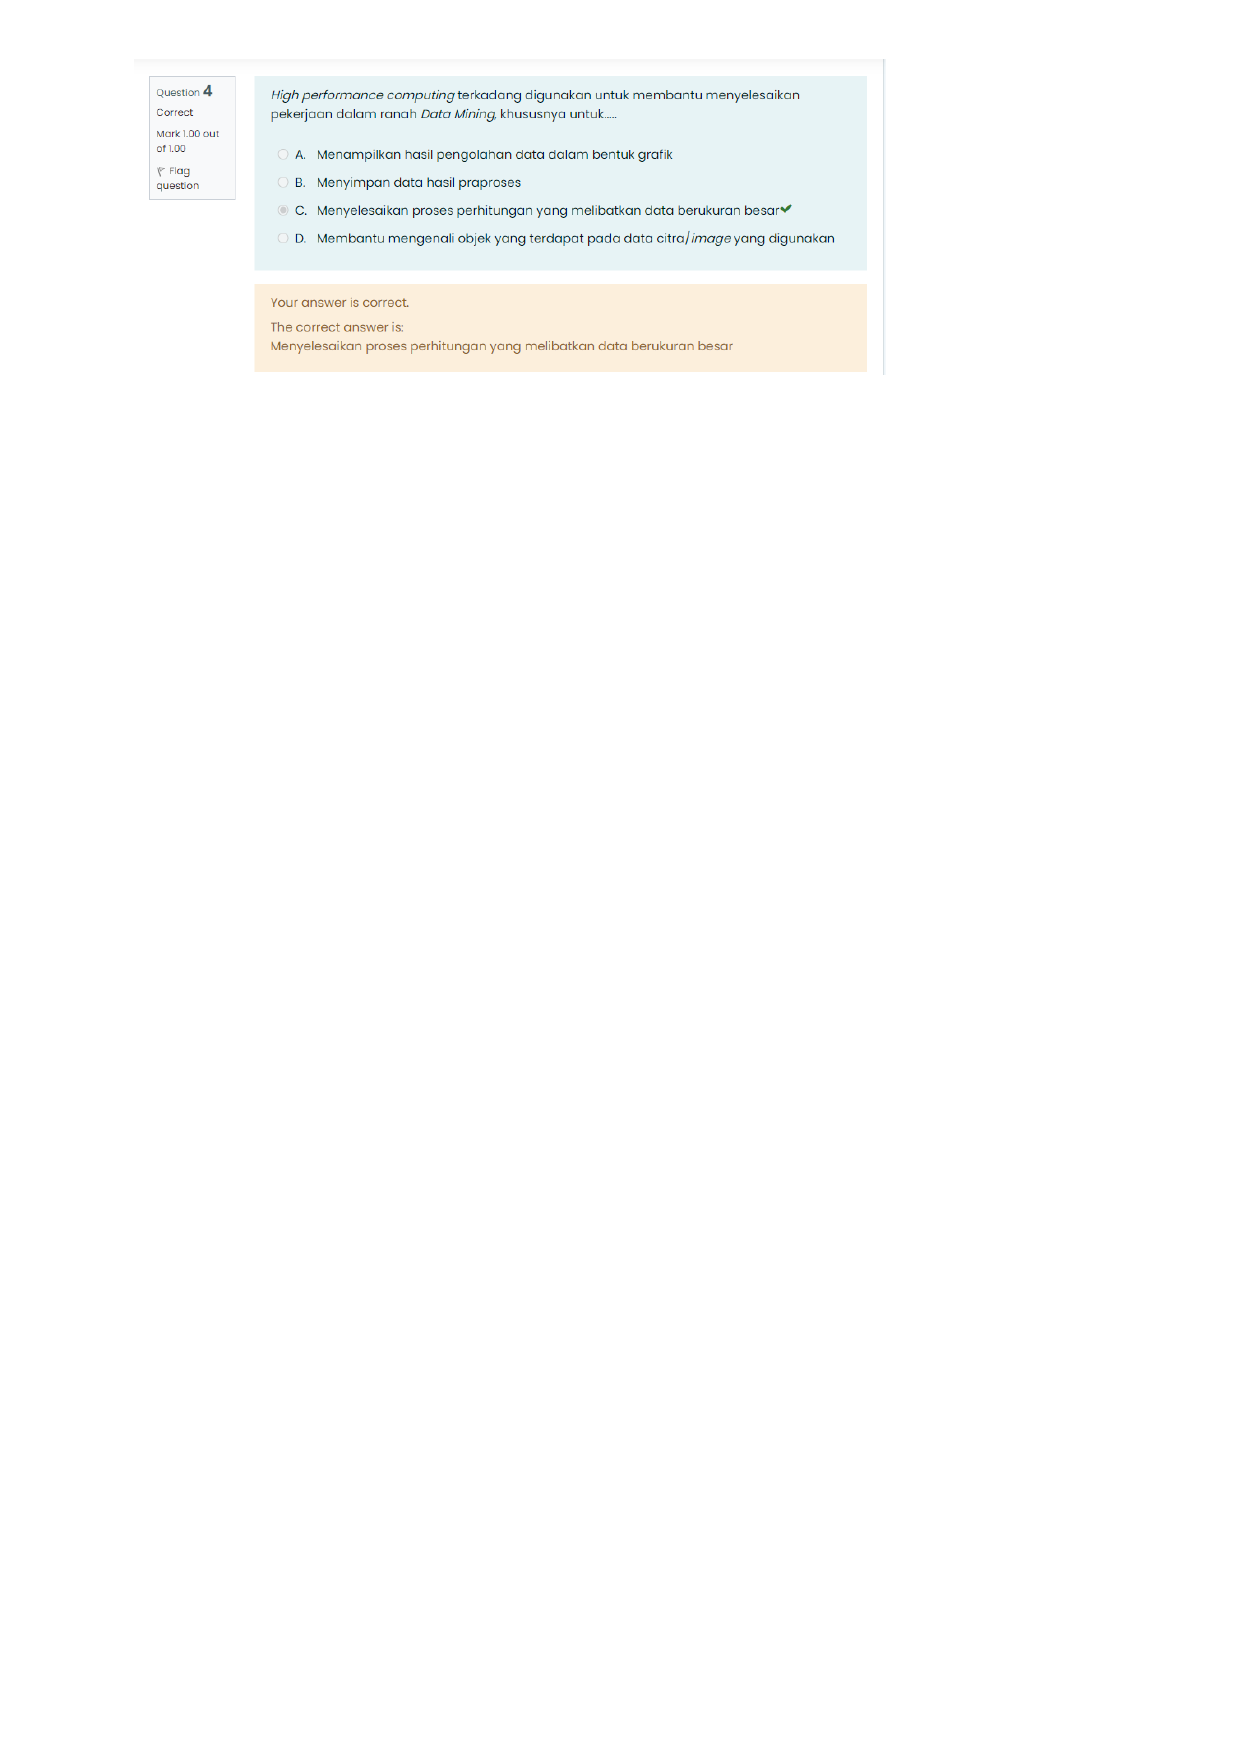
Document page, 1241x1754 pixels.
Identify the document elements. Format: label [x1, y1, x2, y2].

picture [134, 59, 886, 375]
